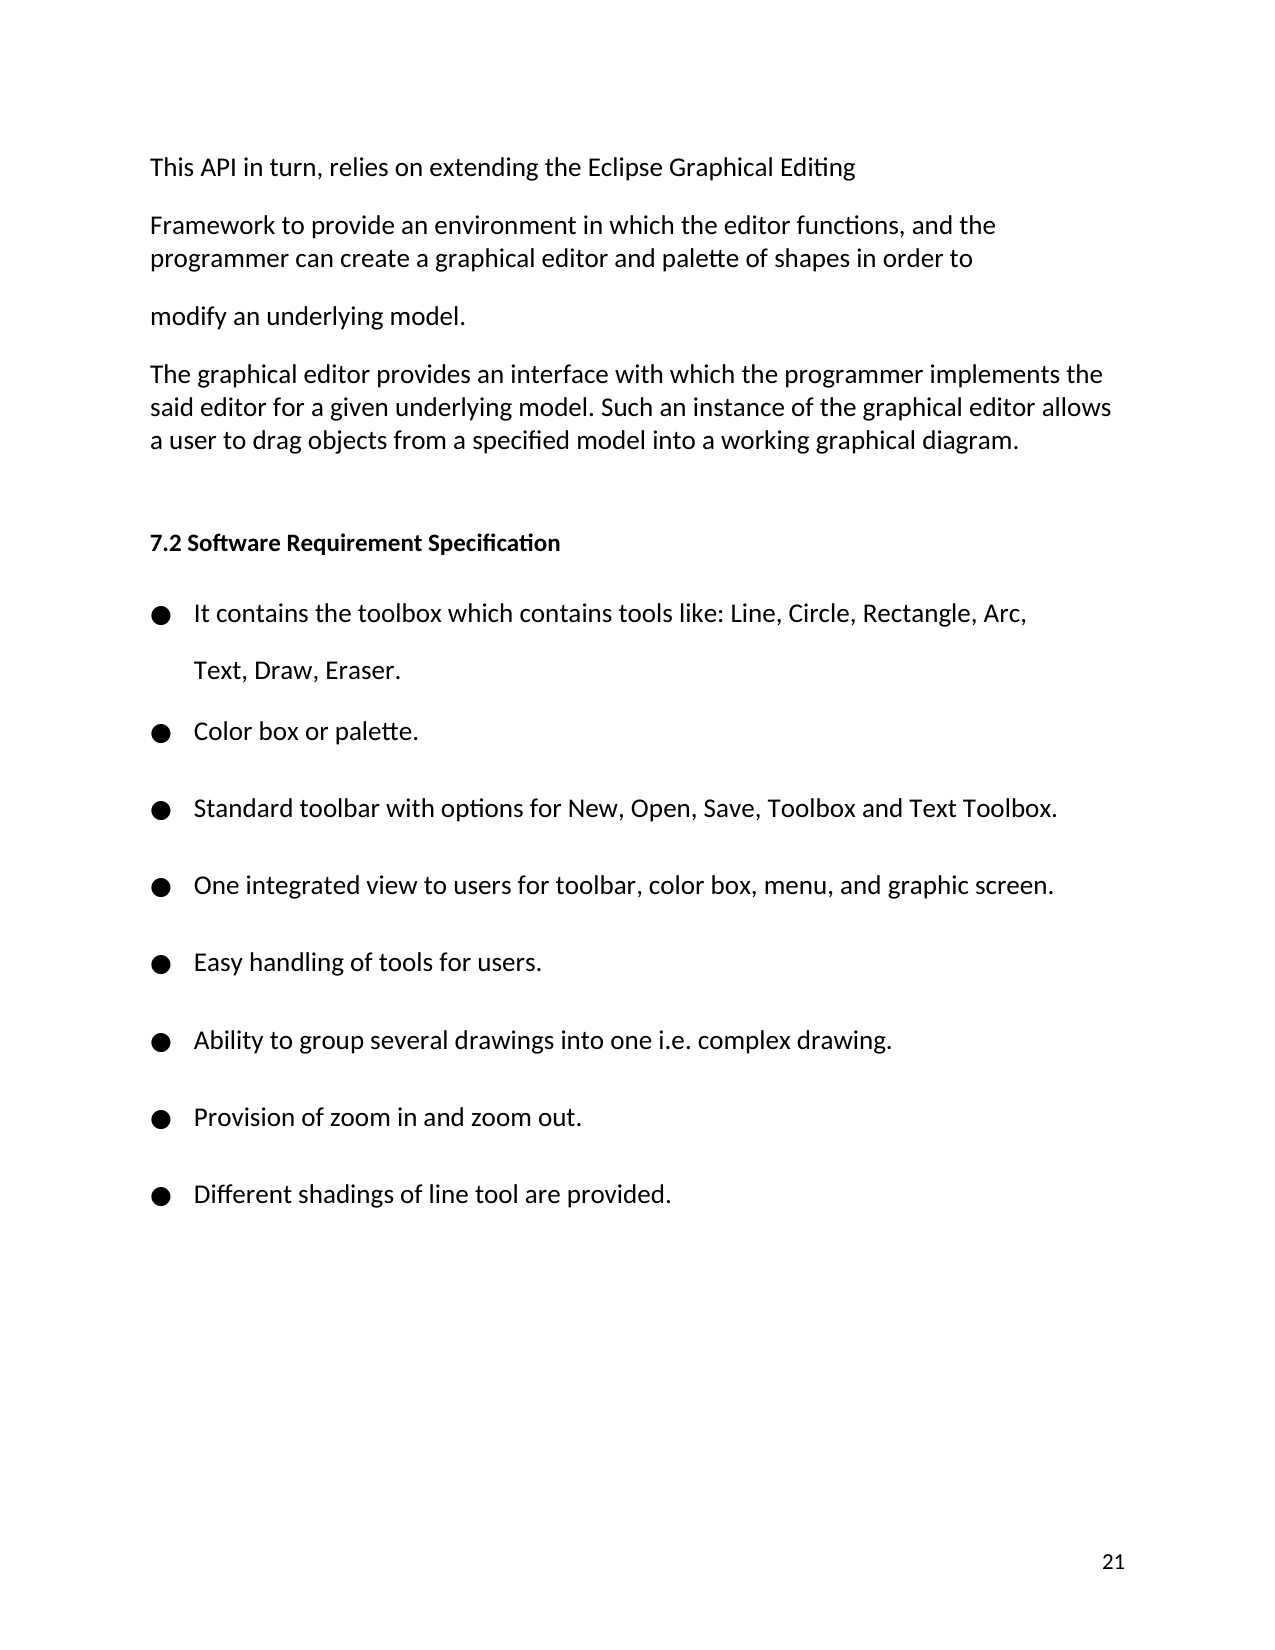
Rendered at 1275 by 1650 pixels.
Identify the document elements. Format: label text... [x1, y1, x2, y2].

list Color box or palette. [150, 703, 1125, 754]
list Ability to group several drawings into one i.e. complex drawing. [150, 1012, 1125, 1063]
list One integrated view to users for toolbar, color box, menu, and graphic screen. [150, 857, 1125, 909]
list Easy handling of tools for users. [150, 935, 1125, 986]
text modify an underlying model. [150, 299, 1125, 332]
list Provision of zoom in and zoom out. [150, 1089, 1125, 1141]
text This API in turn, relies on extending the Eclipse Graphical Editing [150, 150, 1125, 183]
list It contains the toolbox which contains tools like: Line, Circle, Rectangle, Arc, Text, Draw, Eraser. [150, 585, 1125, 686]
list Different shadings of line tool are provided. [150, 1167, 1125, 1218]
list Standard toolbar with options for New, Open, Save, Toolbox and Text Toolbox. [150, 780, 1125, 831]
subtitle 7.2 Software Requirement Specification [149, 527, 718, 558]
text The graphical editor provides an interface with which the programmer implements the said editor for a given underlying model. Such an instance of the graphical editor allows a user to drag objects from a specified model into a working graphical diagram. [150, 357, 1125, 456]
text Framework to provide an environment in which the editor functions, and the programmer can create a graphical editor and palette of shapes in order to [150, 208, 1125, 274]
